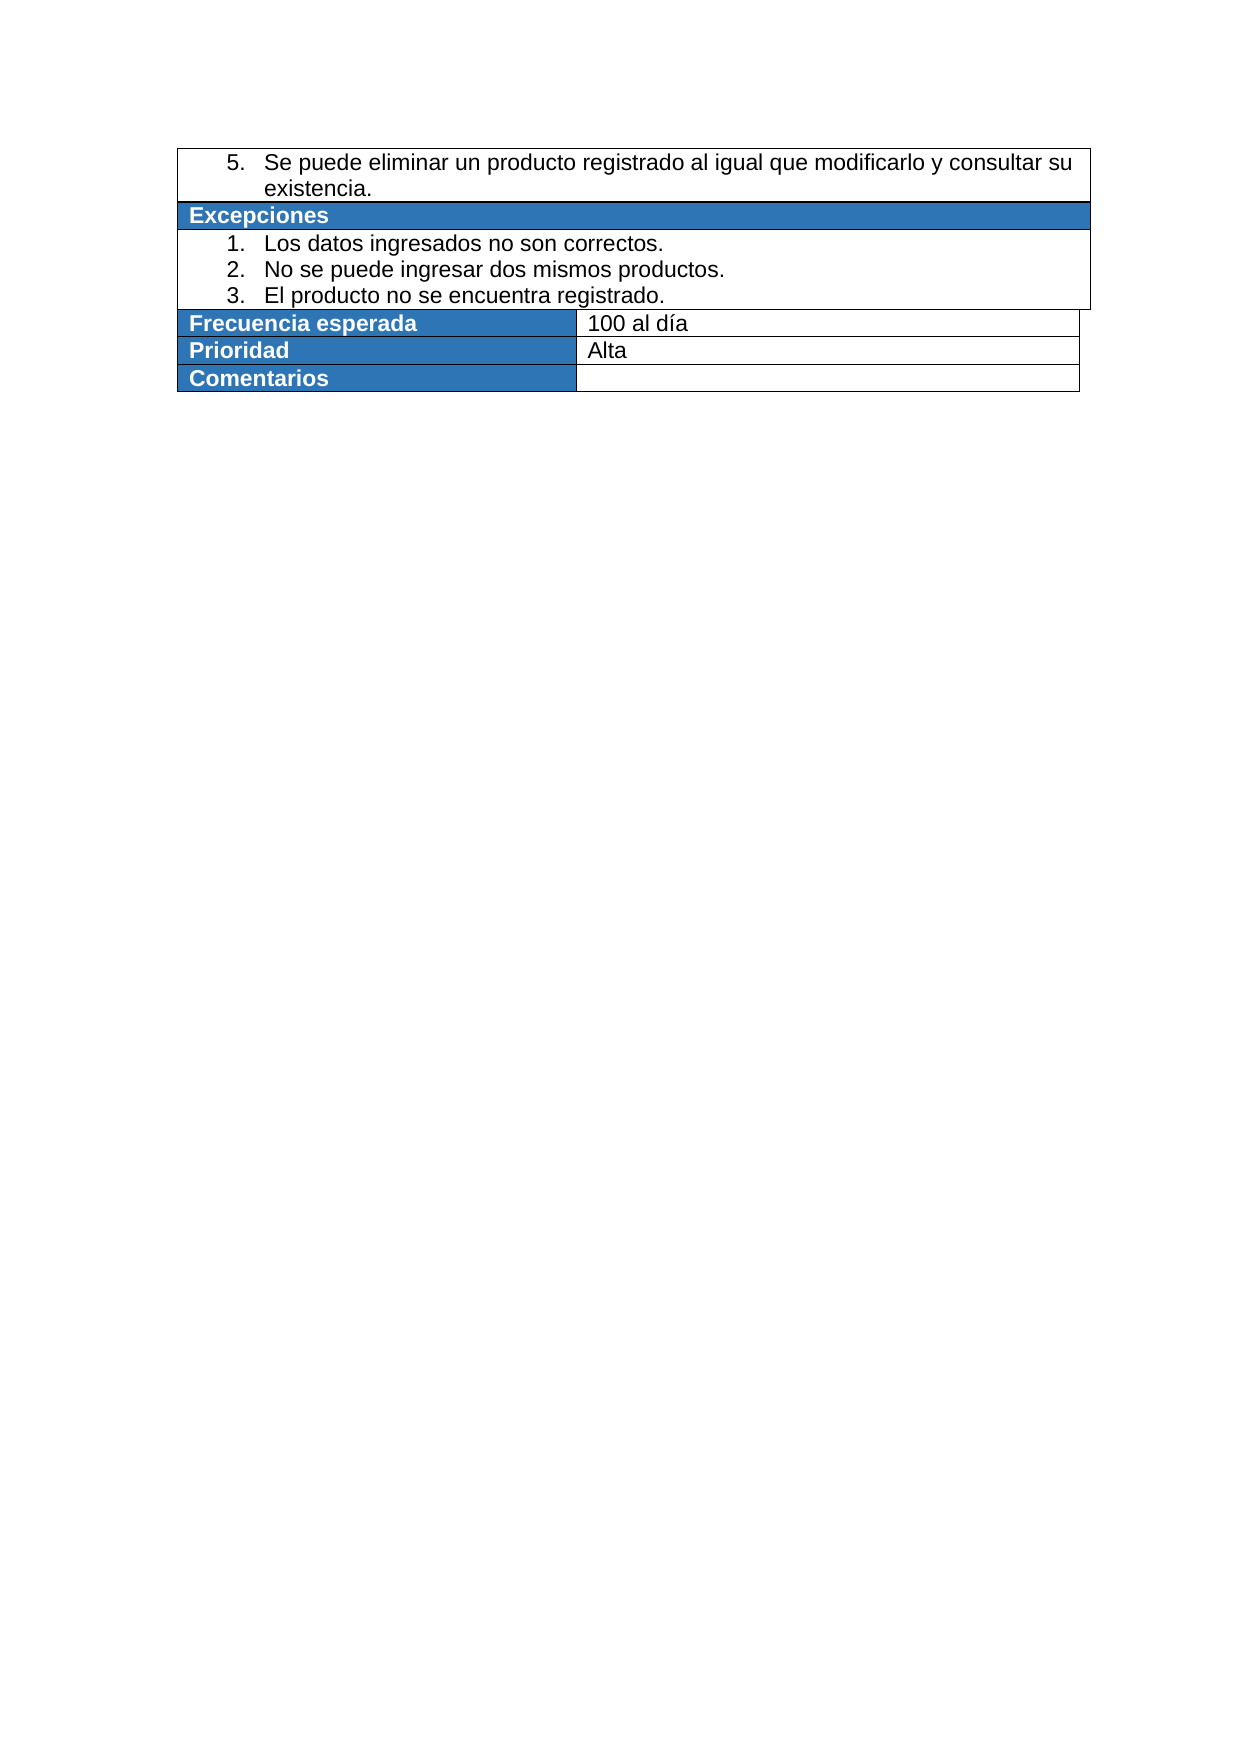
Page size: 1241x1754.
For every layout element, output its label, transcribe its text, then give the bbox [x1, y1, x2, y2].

table_cell 100 al día [577, 310, 1079, 336]
table_cell Los datos ingresados no son correctos. No se puede ingresar dos mismos productos. El producto no se encuentra registrado. [178, 230, 1090, 309]
table_cell Excepciones [178, 203, 1090, 229]
table_cell [577, 365, 1079, 391]
table_cell Prioridad [178, 337, 576, 364]
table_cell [178, 149, 1090, 201]
table_cell Alta [577, 337, 1079, 364]
table_cell Comentarios [178, 365, 576, 391]
table_cell Frecuencia esperada [178, 310, 576, 336]
